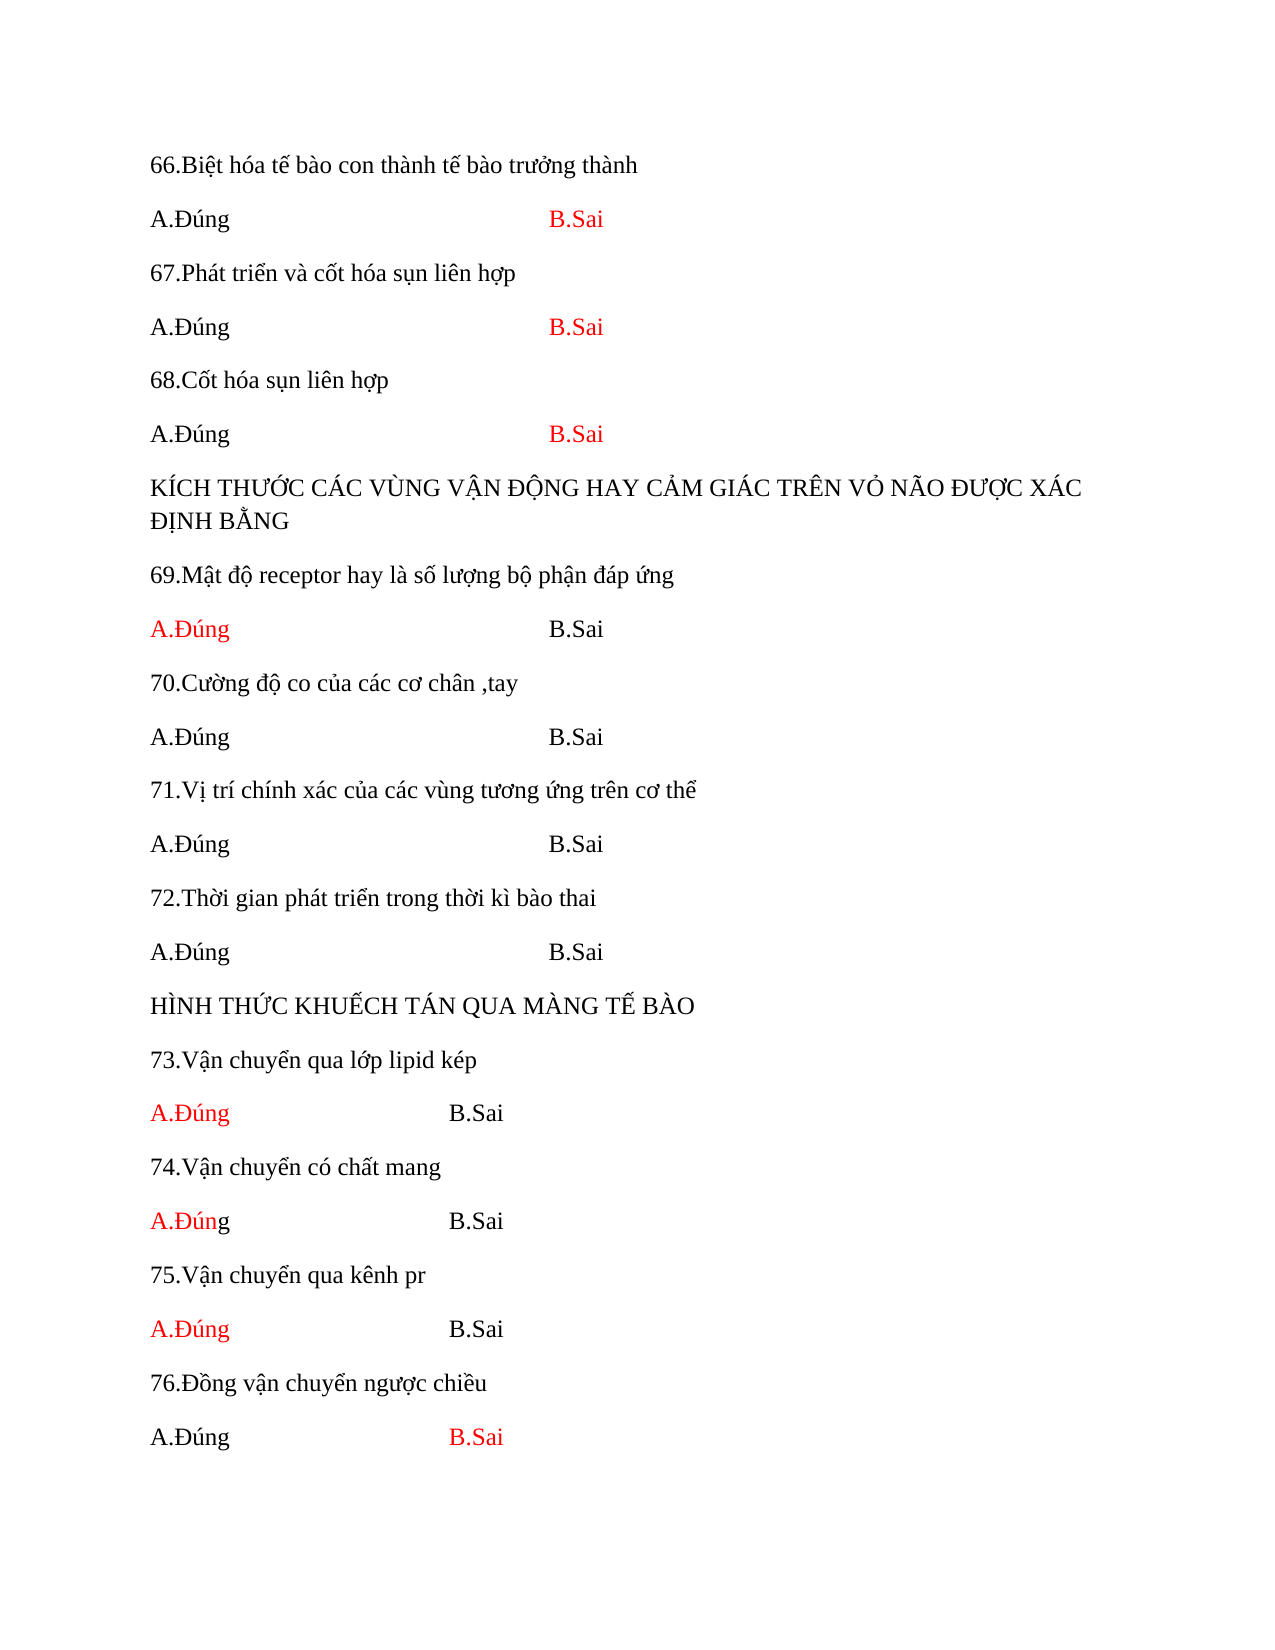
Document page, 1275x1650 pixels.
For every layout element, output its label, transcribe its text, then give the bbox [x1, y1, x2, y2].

text 75.Vận chuyển qua kênh pr [150, 1260, 1125, 1289]
text 76.Đồng vận chuyển ngược chiều [150, 1368, 1125, 1397]
text A.Đúng B.Sai [150, 204, 1125, 233]
text A.Đúng B.Sai [150, 937, 1125, 966]
text 67.Phát triển và cốt hóa sụn liên hợp [150, 258, 1125, 286]
text A.Đúng B.Sai [150, 312, 1125, 340]
text A.Đúng B.Sai [150, 614, 1125, 643]
text A.Đúng B.Sai [150, 1098, 1125, 1127]
text A.Đúng B.Sai [150, 1422, 1125, 1450]
text A.Đúng B.Sai [150, 722, 1125, 750]
text 66.Biệt hóa tế bào con thành tế bào trưởng thành [150, 150, 1125, 179]
text 72.Thời gian phát triển trong thời kì bào thai [150, 883, 1125, 912]
text 69.Mật độ receptor hay là số lượng bộ phận đáp ứng [150, 560, 1125, 589]
text A.Đúng B.Sai [150, 1206, 1125, 1235]
text 74.Vận chuyển có chất mang [150, 1152, 1125, 1181]
text KÍCH THƯỚC CÁC VÙNG VẬN ĐỘNG HAY CẢM GIÁC TRÊN VỎ NÃO ĐƯỢC XÁC ĐỊNH BẰNG [150, 473, 1125, 535]
text 73.Vận chuyển qua lớp lipid kép [150, 1045, 1125, 1073]
text 68.Cốt hóa sụn liên hợp [150, 365, 1125, 394]
text 70.Cường độ co của các cơ chân ,tay [150, 668, 1125, 696]
text 71.Vị trí chính xác của các vùng tương ứng trên cơ thể [150, 775, 1125, 804]
text A.Đúng B.Sai [150, 1314, 1125, 1343]
text A.Đúng B.Sai [150, 419, 1125, 448]
text A.Đúng B.Sai [150, 829, 1125, 858]
text HÌNH THỨC KHUẾCH TÁN QUA MÀNG TẾ BÀO [150, 991, 1125, 1019]
